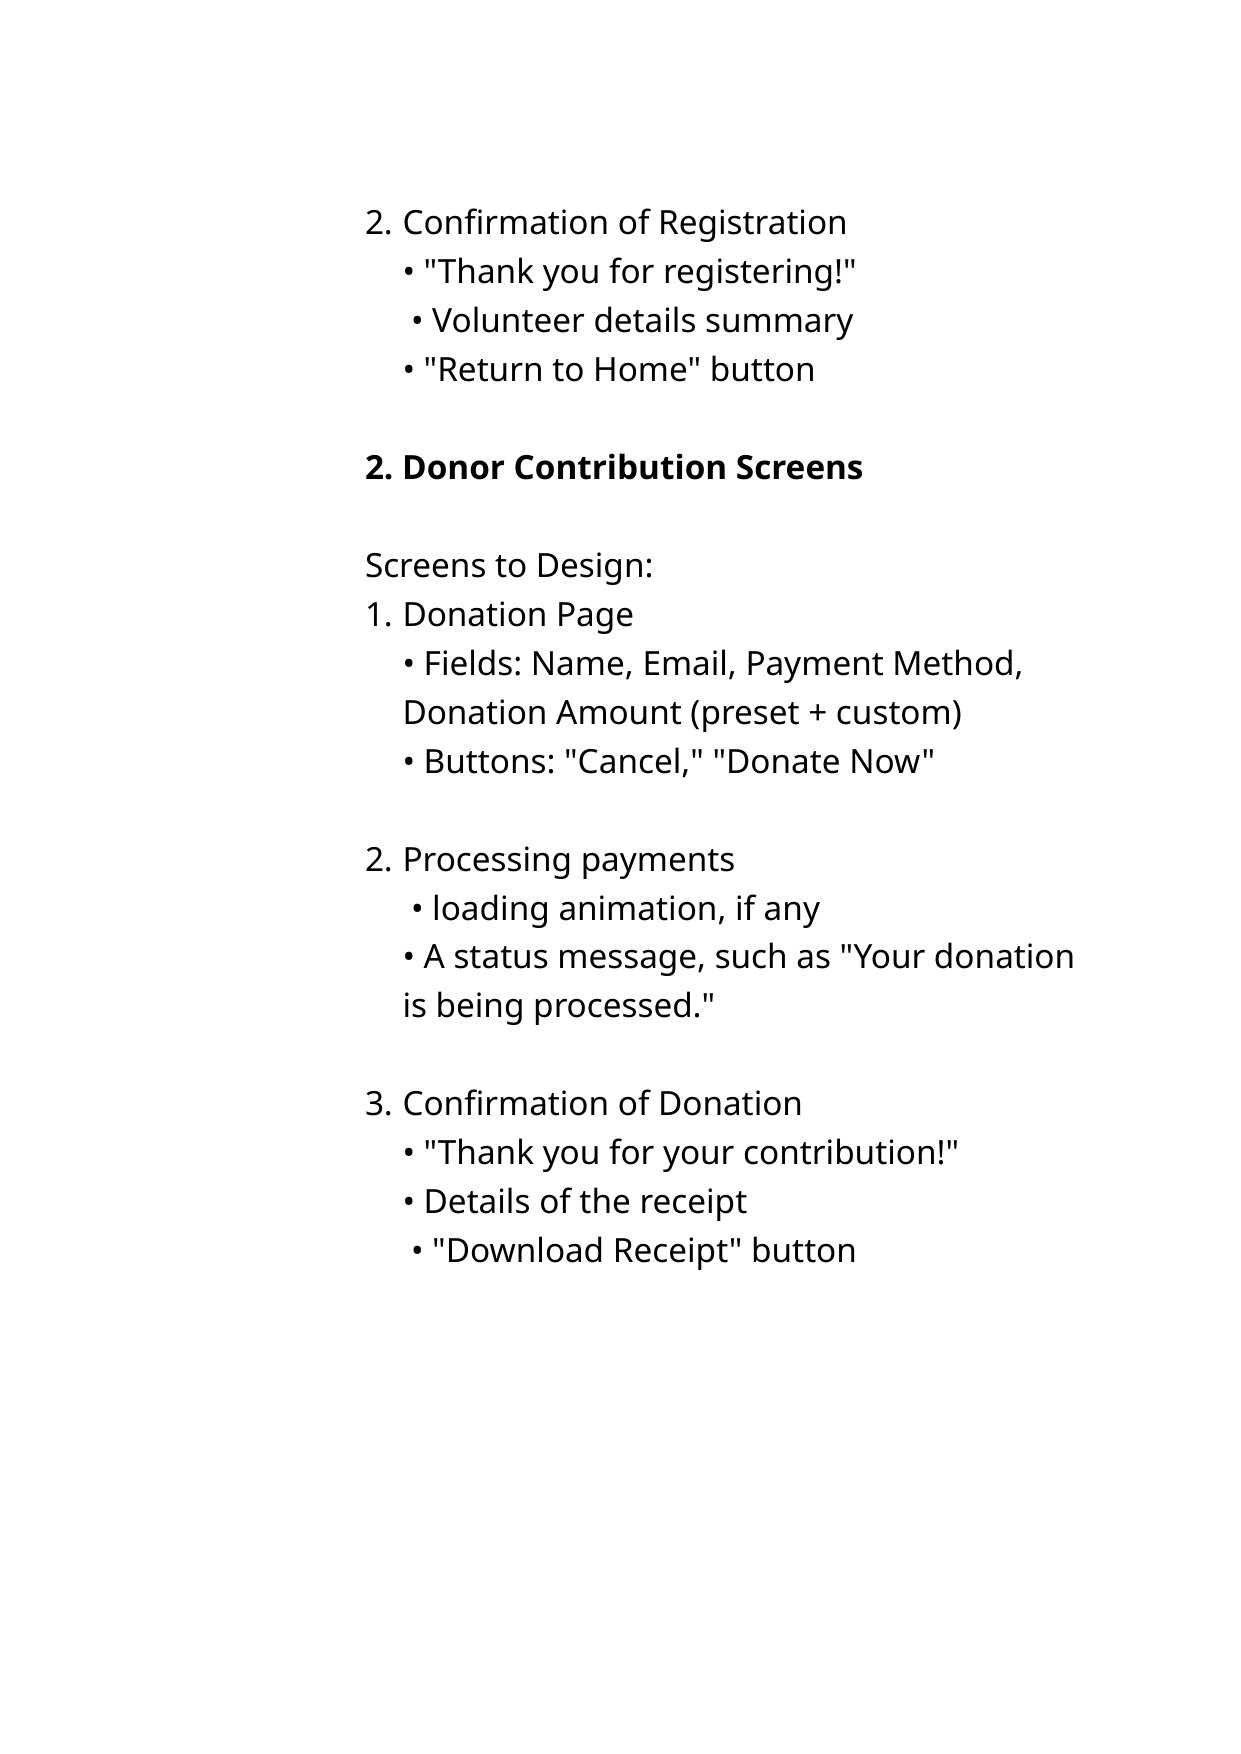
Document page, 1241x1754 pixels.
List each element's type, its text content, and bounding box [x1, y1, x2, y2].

list • "Thank you for your contribution!" [402, 1129, 1090, 1174]
list 2. Donor Contribution Screens [365, 444, 1090, 489]
list • "Return to Home" button [402, 346, 1090, 391]
list • Buttons: "Cancel," "Donate Now" [402, 737, 1090, 783]
list • A status message, such as "Your donation is being processed." [402, 933, 1090, 1028]
list Confirmation of Registration [365, 199, 1090, 244]
list Screens to Design: [365, 542, 1090, 587]
list • "Download Receipt" button [402, 1227, 1090, 1272]
list • Volunteer details summary [402, 297, 1090, 342]
list • Fields: Name, Email, Payment Method, Donation Amount (preset + custom) [402, 639, 1090, 734]
list Confirmation of Donation [365, 1080, 1090, 1126]
list • loading animation, if any [402, 884, 1090, 930]
list • "Thank you for registering!" [402, 248, 1090, 293]
list Processing payments [365, 835, 1090, 881]
list Donation Page [365, 591, 1090, 636]
list • Details of the receipt [402, 1178, 1090, 1223]
